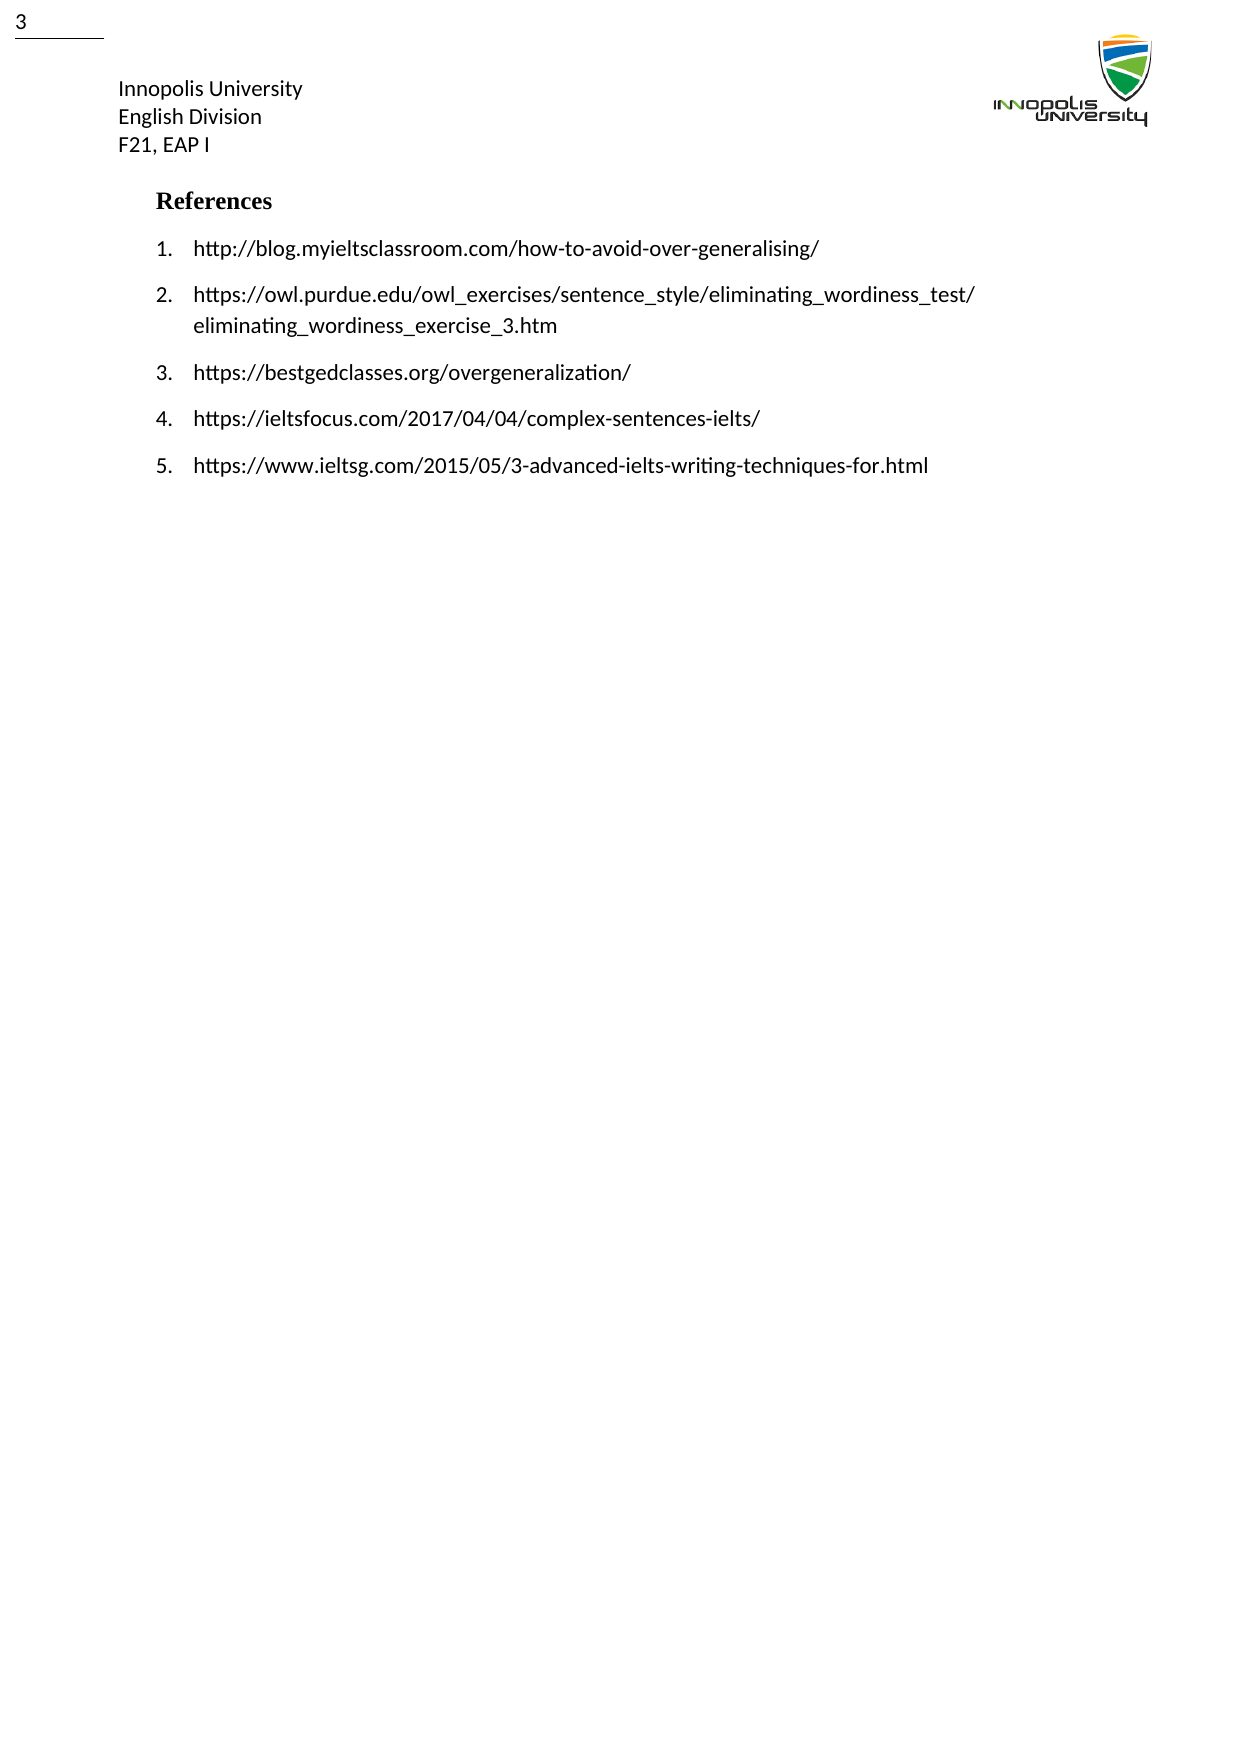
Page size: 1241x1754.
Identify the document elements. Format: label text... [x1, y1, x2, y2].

list https://owl.purdue.edu/owl_exercises/sentence_style/eliminating_wordiness_test/eliminating_wordiness_exercise_3.htm [156, 281, 1152, 339]
list https://ieltsfocus.com/2017/04/04/complex-sentences-ielts/ [156, 404, 1152, 432]
picture [993, 31, 1152, 127]
text References [156, 186, 1152, 215]
list http://blog.myieltsclassroom.com/how-to-avoid-over-generalising/ [156, 234, 1152, 262]
list https://www.ieltsg.com/2015/05/3-advanced-ielts-writing-techniques-for.html [156, 451, 1152, 479]
list https://bestgedclasses.org/overgeneralization/ [156, 358, 1152, 386]
